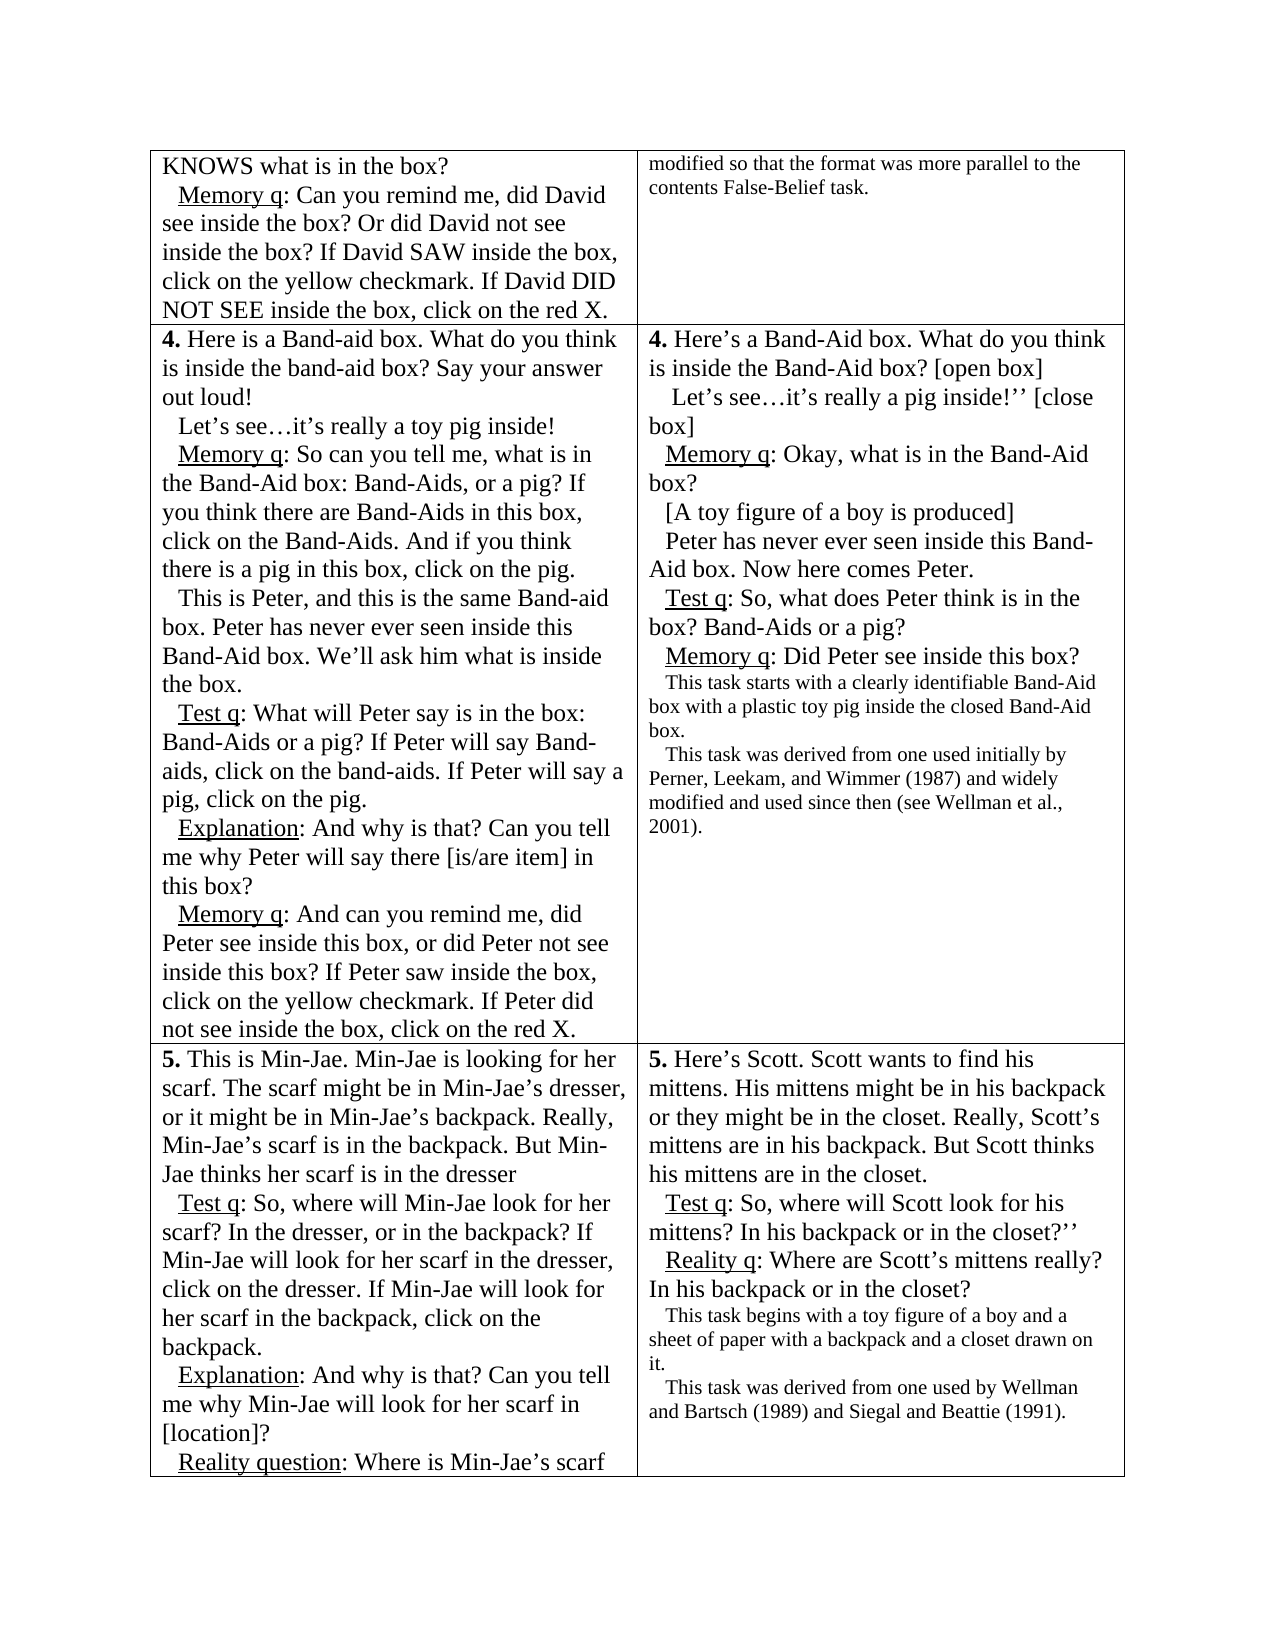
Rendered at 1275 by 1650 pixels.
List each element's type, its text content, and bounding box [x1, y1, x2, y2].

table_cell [638, 151, 1124, 323]
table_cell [151, 1044, 637, 1476]
table_cell 4. Here is a Band-aid box. What do you think is inside the band-aid box? Say your answer out loud! Let’s see…it’s really a toy pig inside! Memory q: So can you tell me, what is in the Band-Aid box: Band-Aids, or a pig? If you think there are Band-Aids in this box, click on the Band-Aids. And if you think there is a pig in this box, click on the pig. This is Peter, and this is the same Band-aid box. Peter has never ever seen inside this Band-Aid box. We’ll ask him what is inside the box. Test q: What will Peter say is in the box: Band-Aids or a pig? If Peter will say Band-aids, click on the band-aids. If Peter will say a pig, click on the pig. Explanation: And why is that? Can you tell me why Peter will say there [is/are item] in this box? Memory q: And can you remind me, did Peter see inside this box, or did Peter not see inside this box? If Peter saw inside the box, click on the yellow checkmark. If Peter did not see inside the box, click on the red X. [151, 325, 637, 1043]
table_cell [638, 1044, 1124, 1476]
table_cell 4. Here’s a Band-Aid box. What do you think is inside the Band-Aid box? [open box] Let’s see…it’s really a pig inside!’’ [close box] Memory q: Okay, what is in the Band-Aid box? [A toy figure of a boy is produced] Peter has never ever seen inside this Band-Aid box. Now here comes Peter. Test q: So, what does Peter think is in the box? Band-Aids or a pig? Memory q: Did Peter see inside this box? This task starts with a clearly identifiable Band-Aid box with a plastic toy pig inside the closed Band-Aid box. This task was derived from one used initially by Perner, Leekam, and Wimmer (1987) and widely modified and used since then (see Wellman et al., 2001). [638, 325, 1124, 1043]
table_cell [151, 151, 637, 323]
